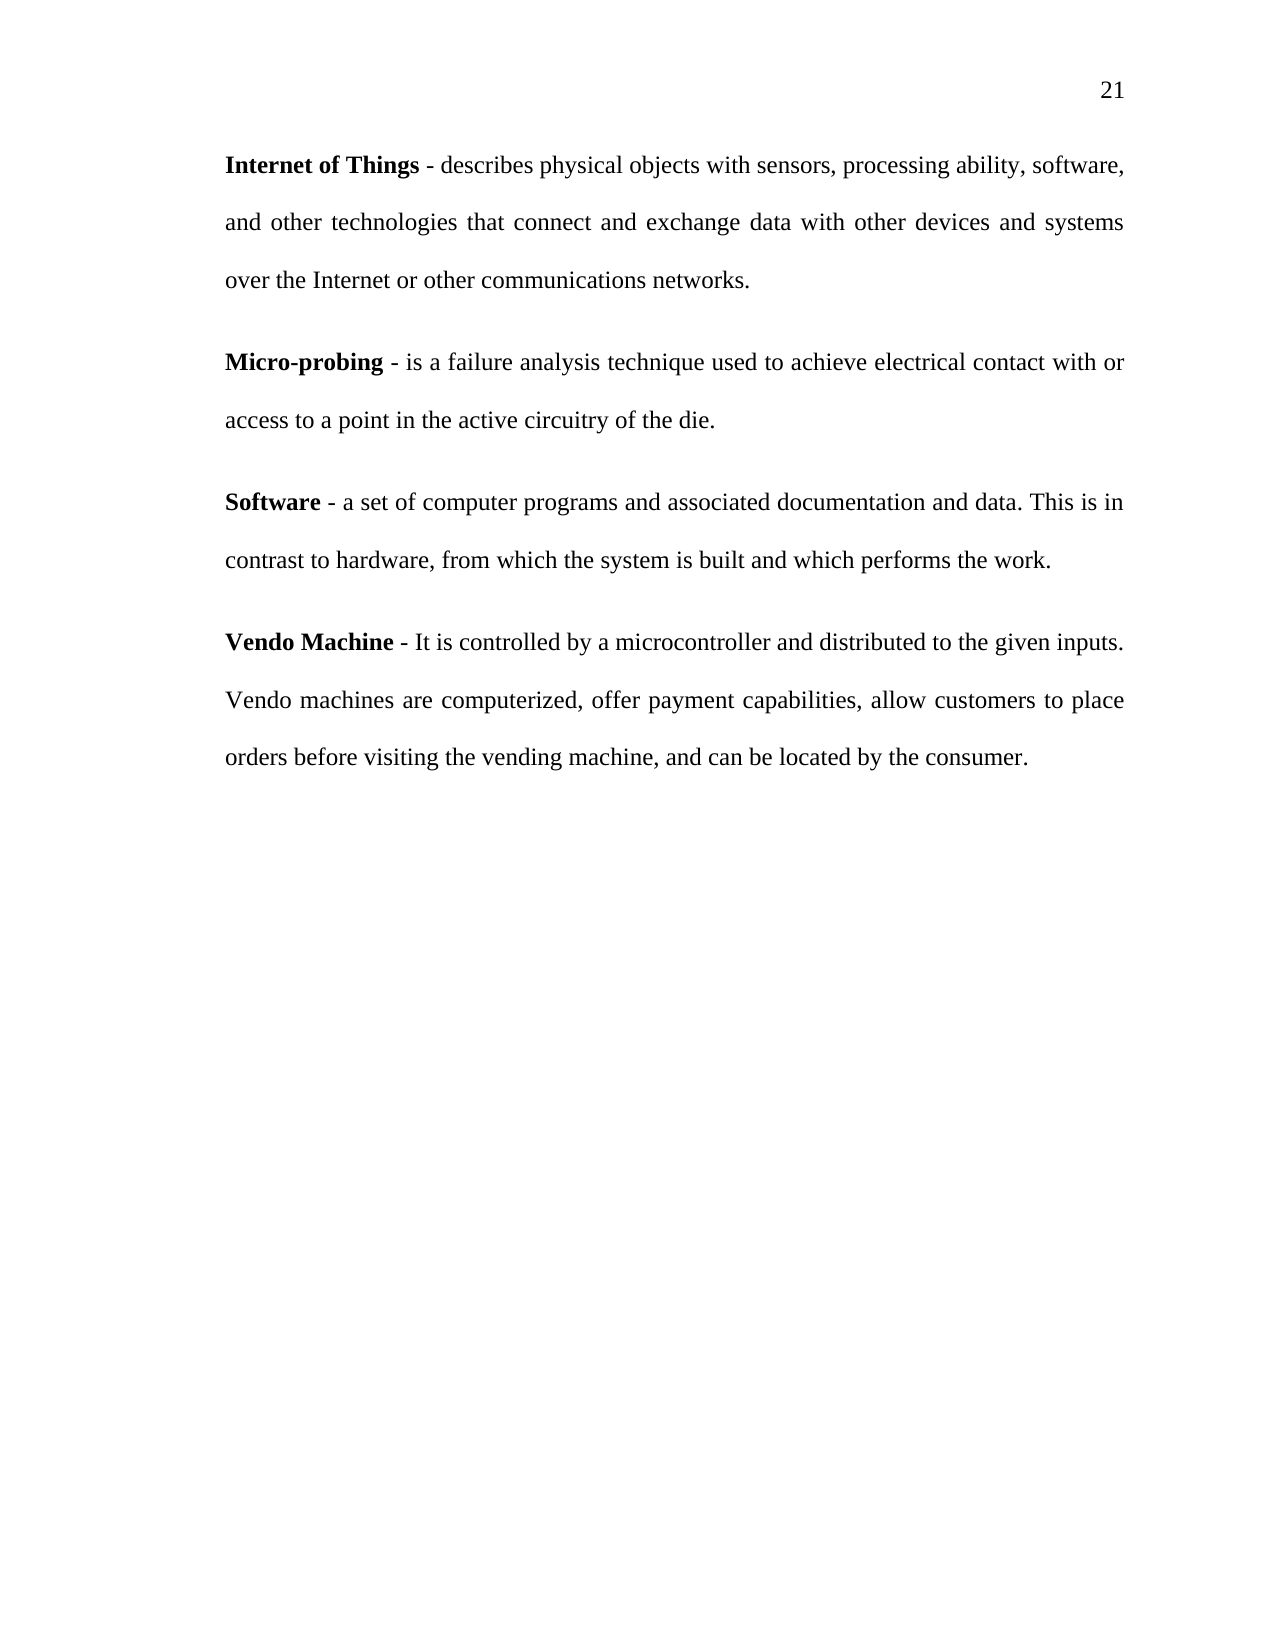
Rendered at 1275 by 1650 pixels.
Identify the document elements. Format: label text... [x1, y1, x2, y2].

text Software - a set of computer programs and associated documentation and data. This is in contrast to hardware, from which the system is built and which performs the work. [225, 487, 1125, 574]
text Vendo Machine - It is controlled by a microcontroller and distributed to the given inputs. Vendo machines are computerized, offer payment capabilities, allow customers to place orders before visiting the vending machine, and can be located by the consumer. [225, 627, 1125, 771]
text Internet of Things - describes physical objects with sensors, processing ability, software, and other technologies that connect and exchange data with other devices and systems over the Internet or other communications networks. [225, 150, 1125, 294]
text Micro-probing - is a failure analysis technique used to achieve electrical contact with or access to a point in the active circuitry of the die. [225, 347, 1125, 434]
